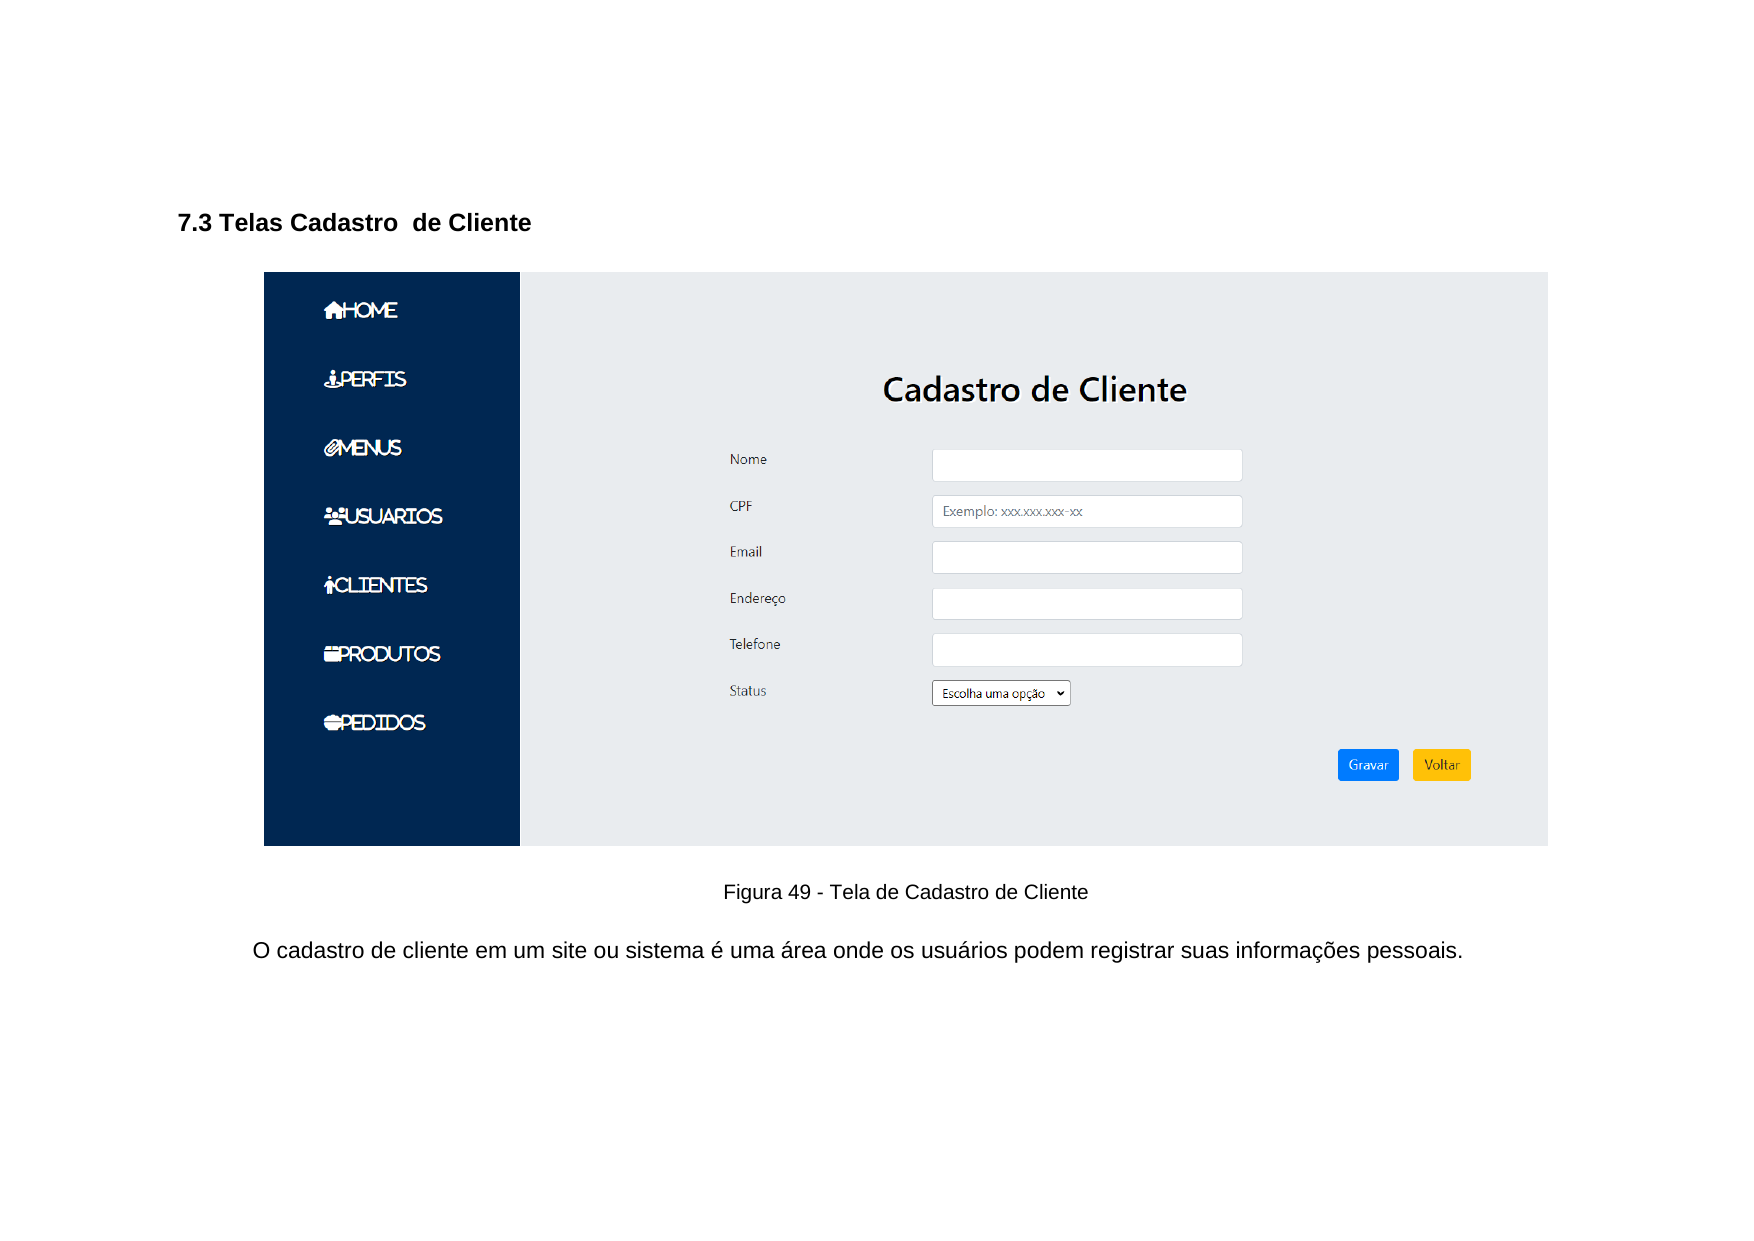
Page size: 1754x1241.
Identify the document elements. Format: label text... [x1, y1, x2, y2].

text 7.3 Telas Cadastro de Cliente [177, 208, 1635, 237]
picture [264, 272, 1548, 846]
text Figura 49 - Tela de Cadastro de Cliente [177, 880, 1635, 904]
text O cadastro de cliente em um site ou sistema é uma área onde os usuários podem registrar suas informações pessoais. [177, 937, 1635, 963]
